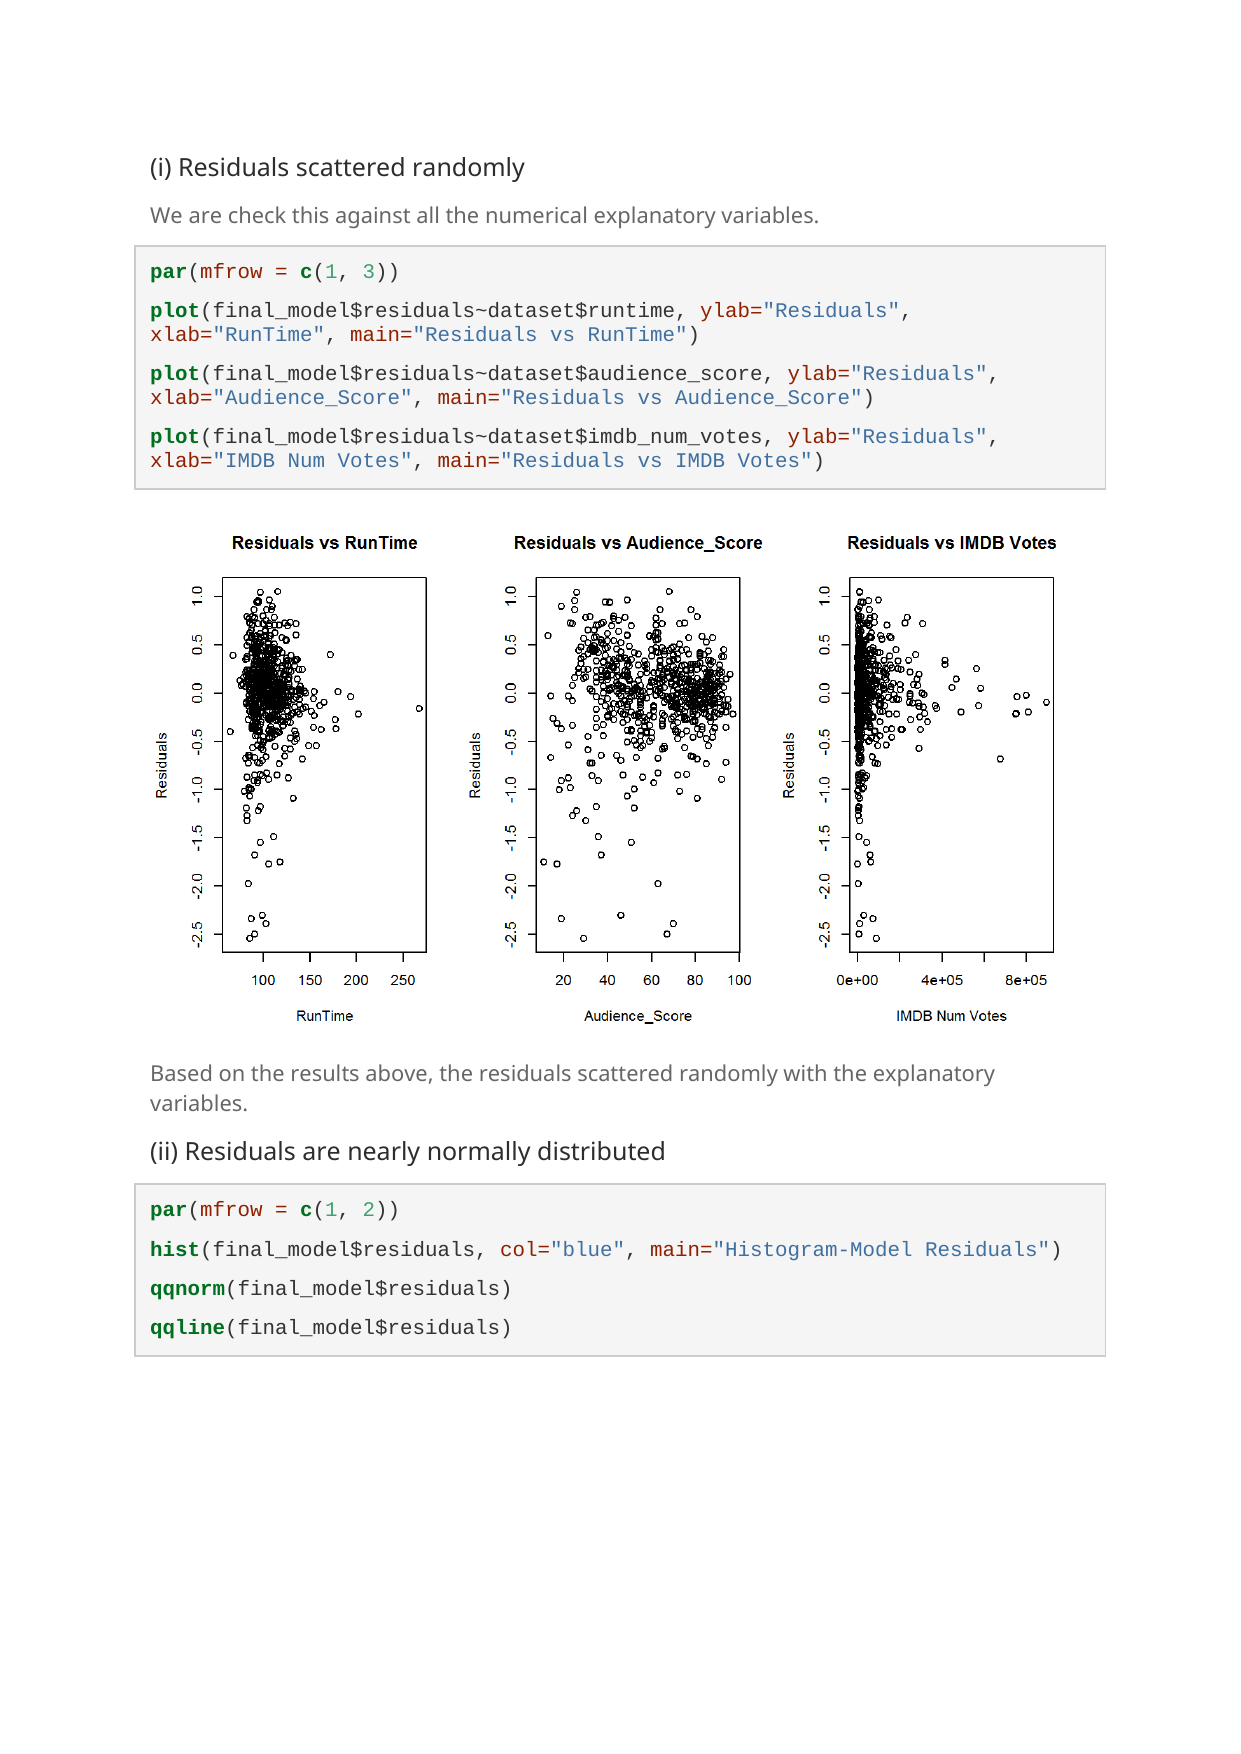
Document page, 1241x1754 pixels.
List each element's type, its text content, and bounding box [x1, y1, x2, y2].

text par(mfrow = c(1, 3)) [136, 247, 1105, 284]
text plot(final_model$residuals~dataset$audience_score, ylab="Residuals", xlab="Audience_Score", main="Residuals vs Audience_Score") [136, 347, 1105, 410]
text We are check this against all the numerical explanatory variables. [150, 200, 1090, 229]
text (i) Residuals scattered randomly [150, 150, 1090, 184]
text hist(final_model$residuals, col="blue", main="Histogram-Model Residuals") [136, 1222, 1105, 1262]
text plot(final_model$residuals~dataset$runtime, ylab="Residuals", xlab="RunTime", main="Residuals vs RunTime") [136, 284, 1105, 347]
text qqline(final_model$residuals) [136, 1301, 1105, 1355]
text par(mfrow = c(1, 2)) [136, 1185, 1105, 1222]
text qqnorm(final_model$residuals) [136, 1262, 1105, 1301]
picture [150, 505, 1091, 1043]
text Based on the results above, the residuals scattered randomly with the explanatory variables. [150, 1058, 1090, 1118]
text plot(final_model$residuals~dataset$imdb_num_votes, ylab="Residuals", xlab="IMDB Num Votes", main="Residuals vs IMDB Votes") [136, 410, 1105, 488]
text (ii) Residuals are nearly normally distributed [150, 1133, 1090, 1168]
